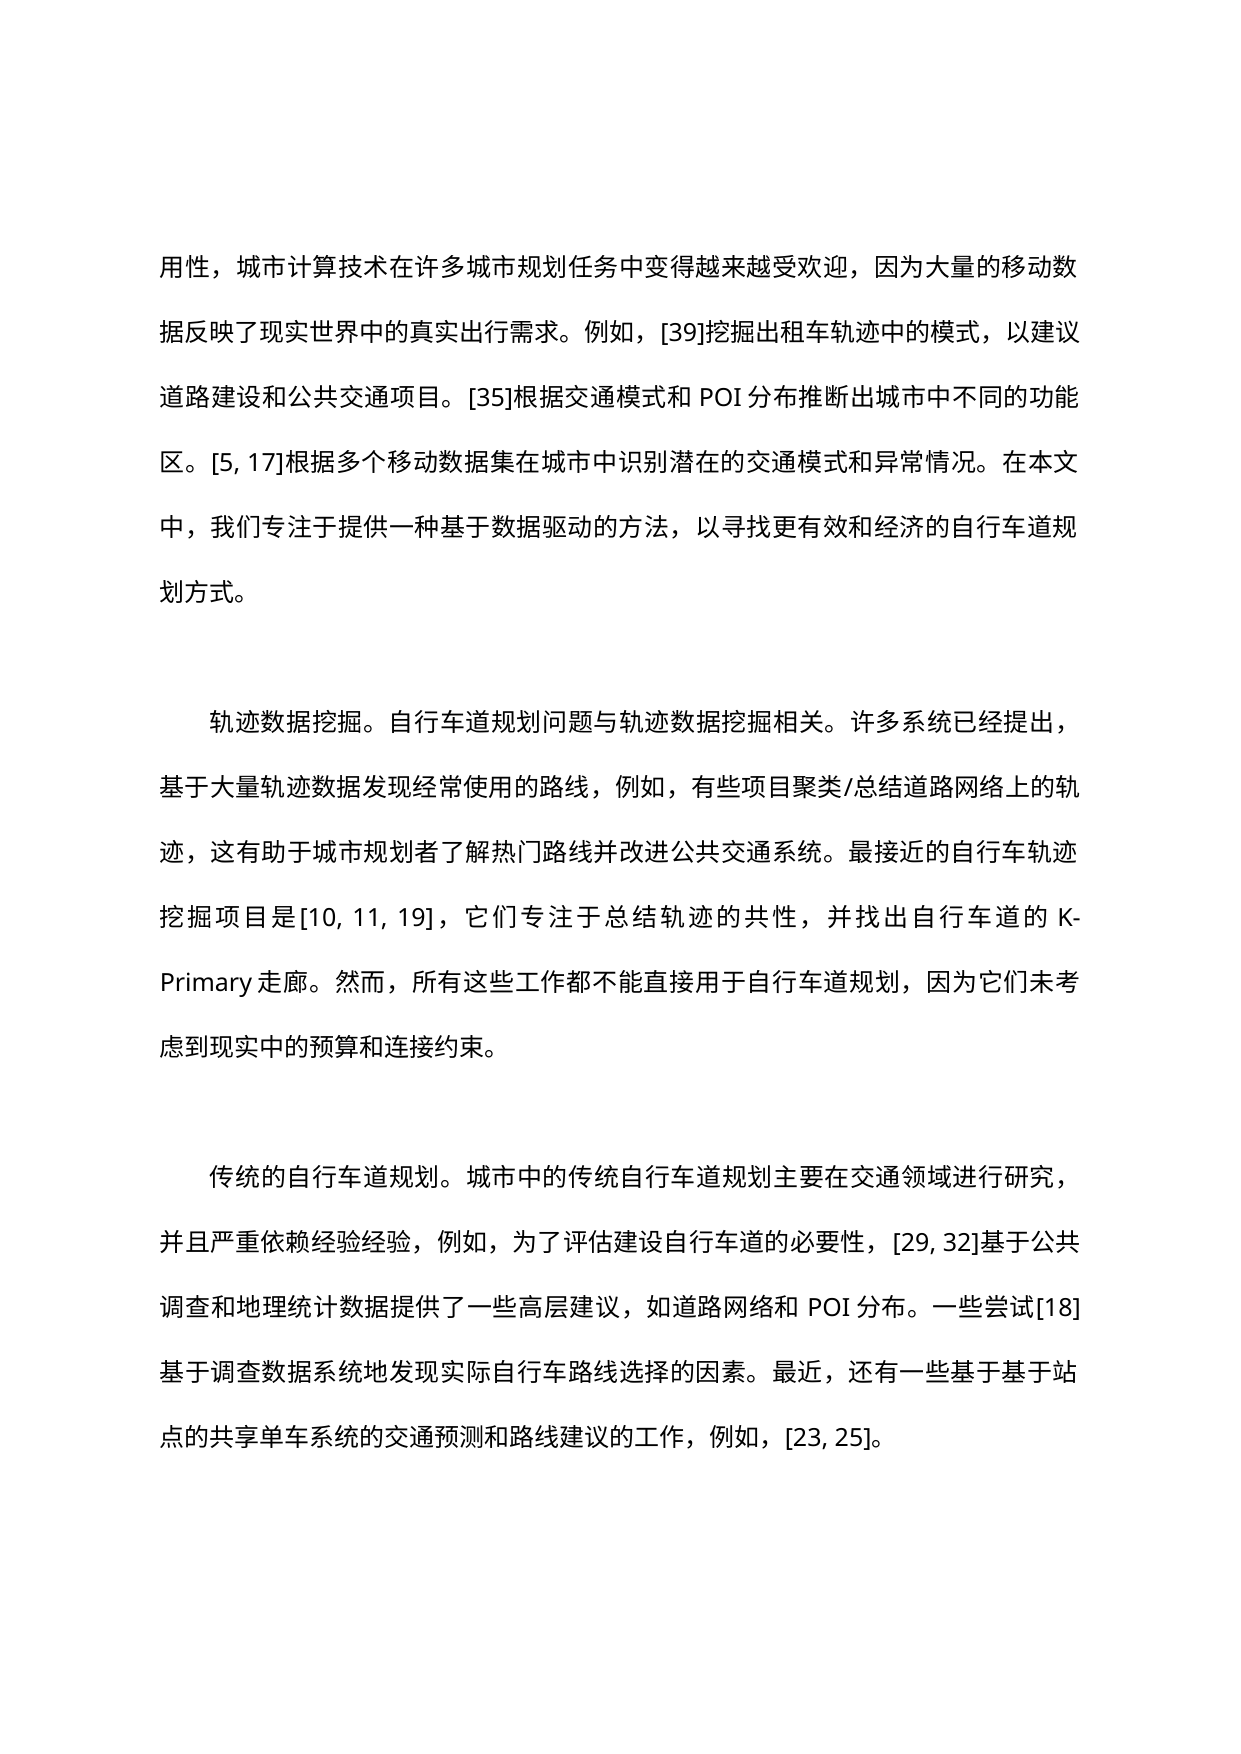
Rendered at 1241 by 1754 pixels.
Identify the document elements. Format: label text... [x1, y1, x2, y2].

text 轨迹数据挖掘。自行车道规划问题与轨迹数据挖掘相关。许多系统已经提出，基于大量轨迹数据发现经常使用的路线，例如，有些项目聚类/总结道路网络上的轨迹，这有助于城市规划者了解热门路线并改进公共交通系统。最接近的自行车轨迹挖掘项目是[10, 11, 19]，它们专注于总结轨迹的共性，并找出自行车道的K-Primary走廊。然而，所有这些工作都不能直接用于自行车道规划，因为它们未考虑到现实中的预算和连接约束。 [159, 688, 1081, 1078]
text 传统的自行车道规划。城市中的传统自行车道规划主要在交通领域进行研究，并且严重依赖经验经验，例如，为了评估建设自行车道的必要性，[29, 32]基于公共调查和地理统计数据提供了一些高层建议，如道路网络和POI分布。一些尝试[18]基于调查数据系统地发现实际自行车路线选择的因素。最近，还有一些基于基于站点的共享单车系统的交通预测和路线建议的工作，例如，[23, 25]。 [159, 1143, 1081, 1468]
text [159, 233, 1081, 623]
